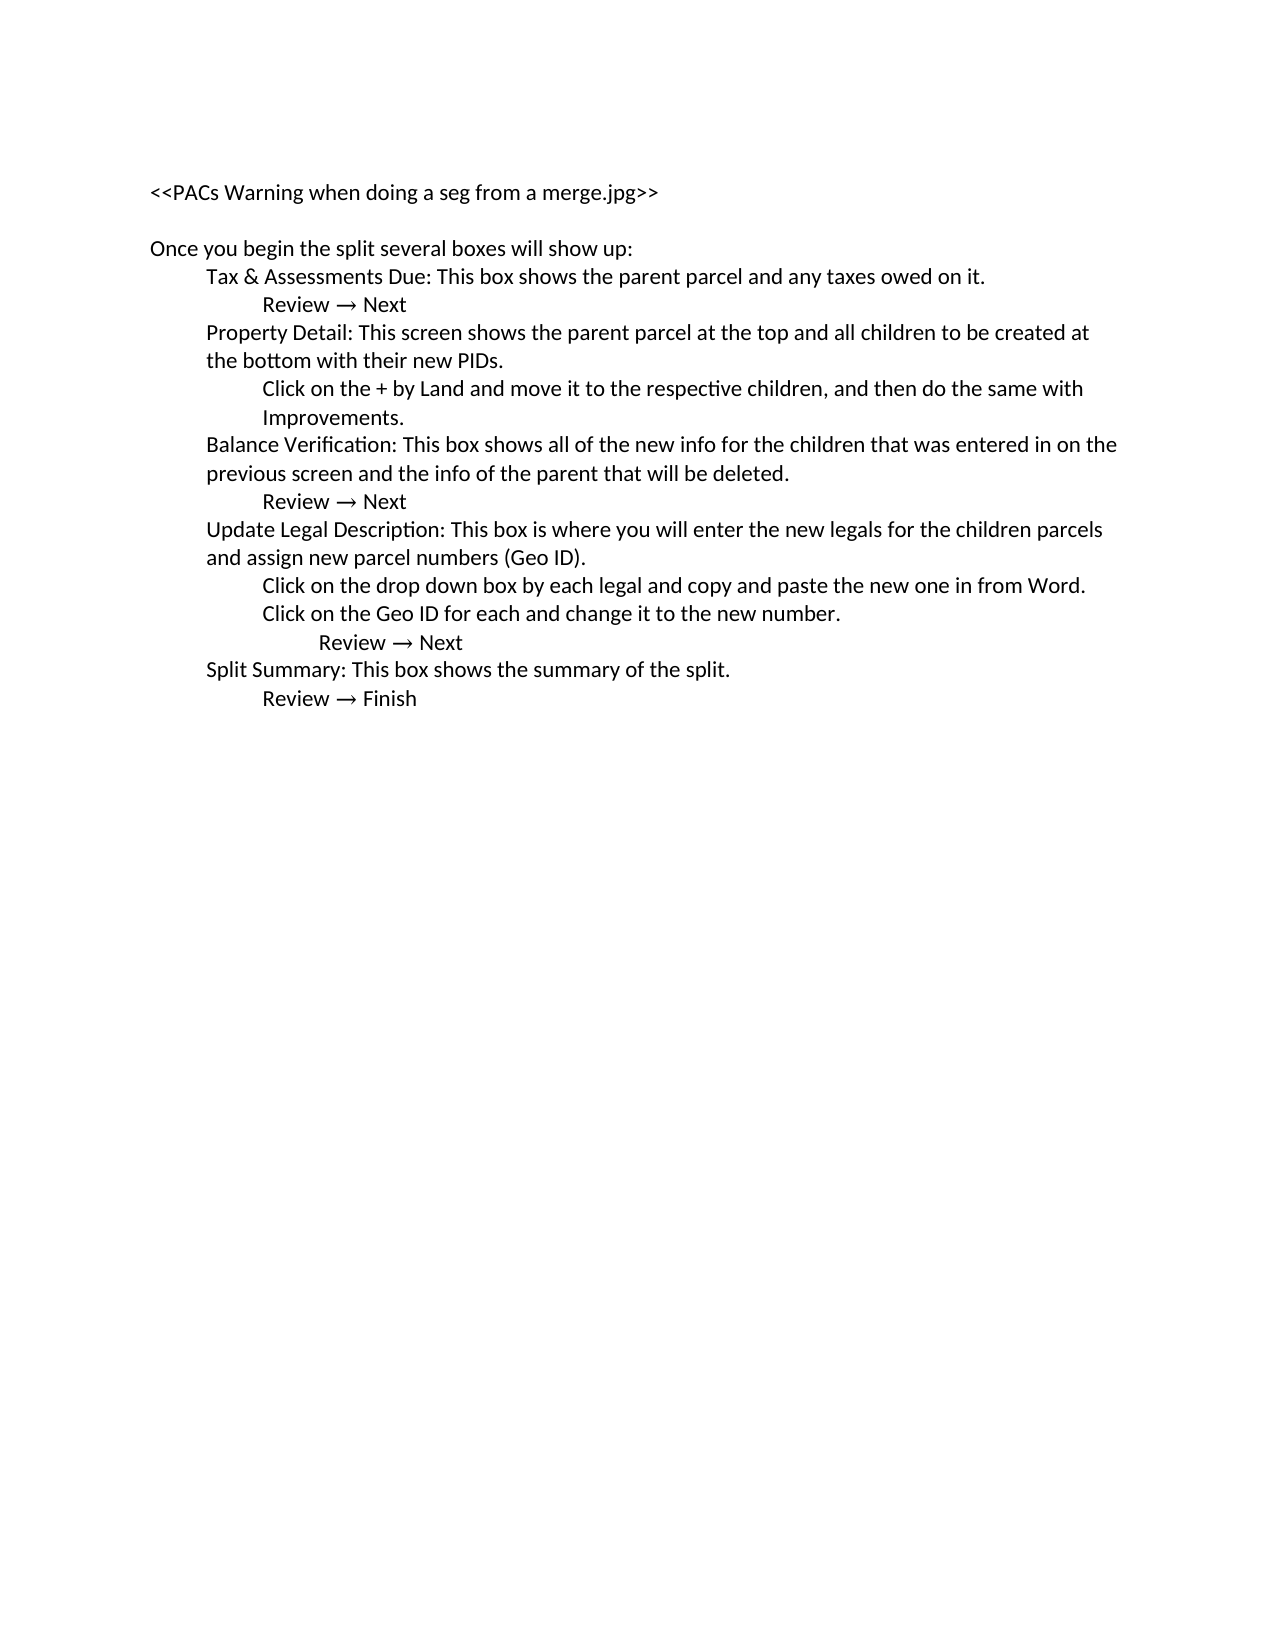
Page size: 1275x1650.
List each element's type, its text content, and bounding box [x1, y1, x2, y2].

text Once you begin the split several boxes will show up: [150, 234, 1125, 262]
text Review → Finish [262, 684, 1125, 712]
text Property Detail: This screen shows the parent parcel at the top and all children to be created at the bottom with their new PIDs. [206, 318, 1125, 374]
text Tax & Assessments Due: This box shows the parent parcel and any taxes owed on it. [206, 262, 1125, 290]
text <<PACs Warning when doing a seg from a merge.jpg>> [150, 178, 1125, 206]
text Click on the + by Land and move it to the respective children, and then do the same with Improvements. [262, 374, 1125, 431]
text Update Legal Description: This box is where you will enter the new legals for the children parcels and assign new parcel numbers (Geo ID). [206, 515, 1125, 571]
text Review → Next [319, 627, 1125, 656]
text Split Summary: This box shows the summary of the split. [206, 656, 1125, 684]
text Balance Verification: This box shows all of the new info for the children that was entered in on the previous screen and the info of the parent that will be deleted. [206, 431, 1125, 487]
text Click on the drop down box by each legal and copy and paste the new one in from Word. Click on the Geo ID for each and change it to the new number. [262, 571, 1125, 627]
text Review → Next [262, 290, 1125, 318]
text Review → Next [262, 487, 1125, 515]
